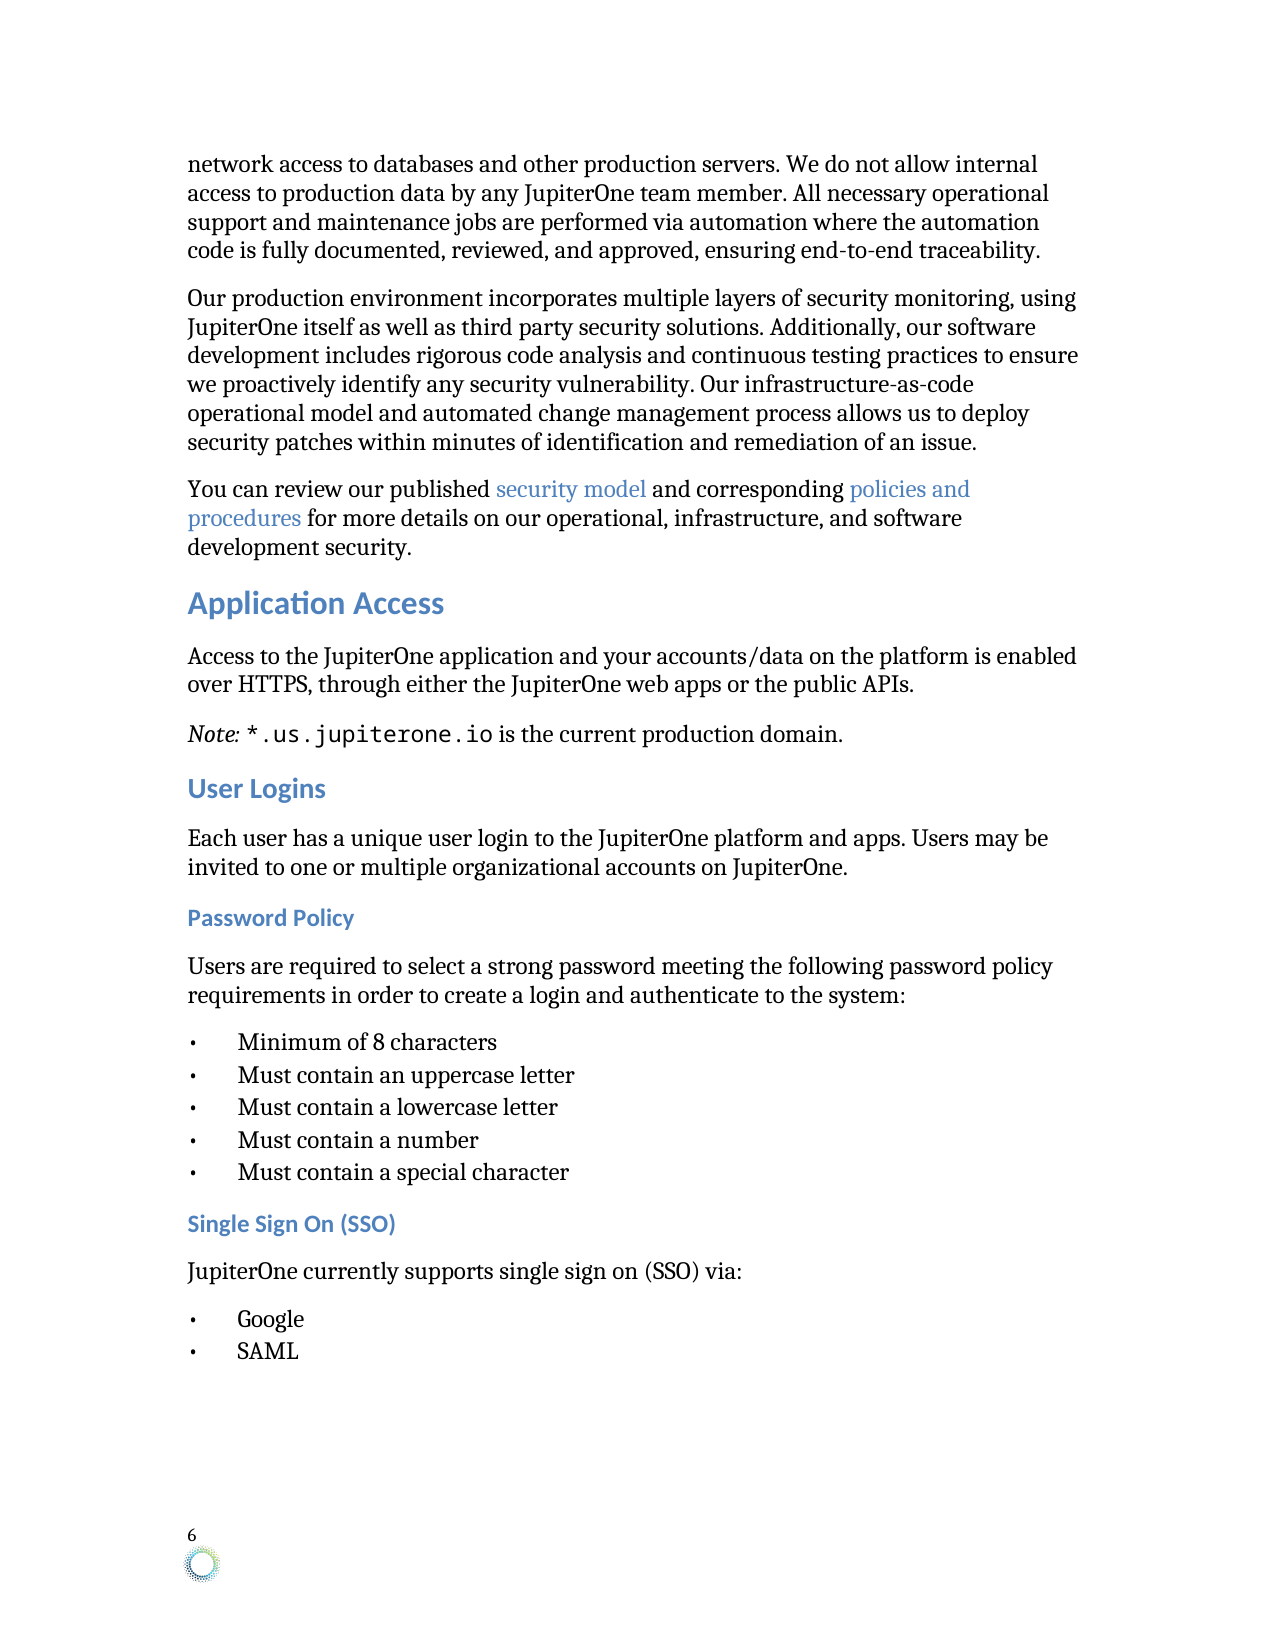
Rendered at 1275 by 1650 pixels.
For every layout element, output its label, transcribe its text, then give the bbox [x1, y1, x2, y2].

subtitle Single Sign On (SSO) [187, 1208, 1087, 1238]
subtitle Application Access [187, 582, 1087, 623]
list Google [187, 1304, 1087, 1333]
list Minimum of 8 characters [187, 1028, 1087, 1057]
list Must contain a number [187, 1126, 1087, 1154]
list SAML [187, 1337, 1087, 1366]
text Note: *.us.jupiterone.io is the current production domain. [187, 718, 1087, 749]
subtitle Password Policy [187, 903, 1087, 933]
text Access to the JupiterOne application and your accounts/data on the platform is enabled over HTTPS, through either the JupiterOne web apps or the public APIs. [187, 642, 1087, 699]
text Users are required to select a strong password meeting the following password policy requirements in order to create a login and authenticate to the system: [187, 952, 1087, 1009]
text You can review our published security model and corresponding policies and procedures for more details on our operational, infrastructure, and software development security. [187, 475, 1087, 561]
subtitle User Logins [187, 770, 1087, 806]
picture [183, 1545, 221, 1583]
list Must contain a special character [187, 1158, 1087, 1187]
list Must contain a lowercase letter [187, 1093, 1087, 1122]
list Must contain an uppercase letter [187, 1061, 1087, 1089]
text Each user has a unique user login to the JupiterOne platform and apps. Users may be invited to one or multiple organizational accounts on JupiterOne. [187, 824, 1087, 882]
text JupiterOne currently supports single sign on (SSO) via: [187, 1257, 1087, 1286]
